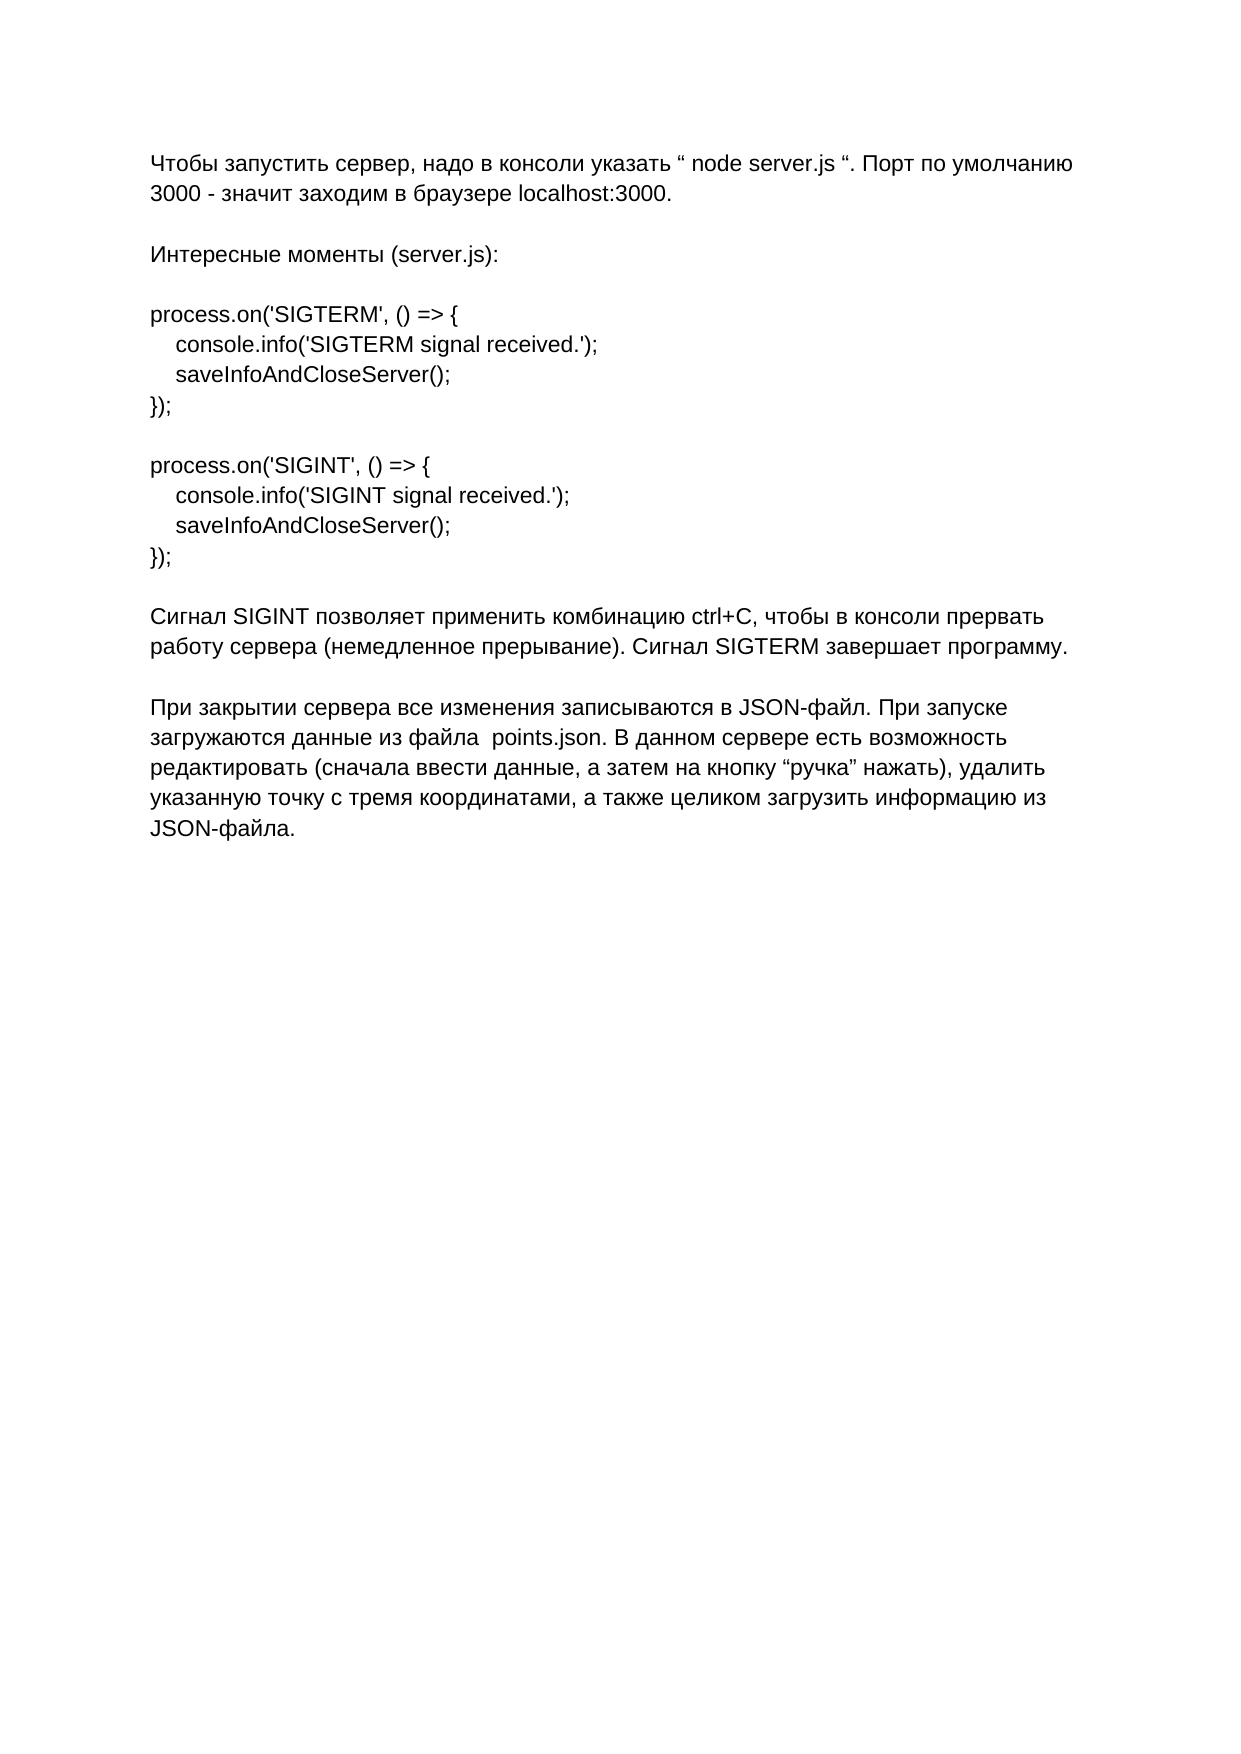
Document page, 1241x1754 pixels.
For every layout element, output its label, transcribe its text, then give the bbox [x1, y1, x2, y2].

text saveInfoAndCloseServer(); [150, 361, 1090, 388]
text saveInfoAndCloseServer(); [150, 512, 1090, 539]
text Сигнал SIGINT позволяет применить комбинацию ctrl+C, чтобы в консоли прервать работу сервера (немедленное прерывание). Сигнал SIGTERM завершает программу. [150, 603, 1090, 660]
text }); [150, 543, 1090, 569]
text При закрытии сервера все изменения записываются в JSON-файл. При запуске загружаются данные из файла points.json. В данном сервере есть возможность редактировать (сначала ввести данные, а затем на кнопку “ручка” нажать), удалить указанную точку с тремя координатами, а также целиком загрузить информацию из JSON-файла. [150, 694, 1090, 841]
text Чтобы запустить сервер, надо в консоли указать “ node server.js “. Порт по умолчанию 3000 - значит заходим в браузере localhost:3000. Интересные моменты (server.js): process.on('SIGTERM', () => { [150, 150, 1090, 327]
text console.info('SIGINT signal received.'); [150, 482, 1090, 509]
text }); [150, 392, 1090, 418]
text process.on('SIGINT', () => { [150, 452, 1090, 478]
text console.info('SIGTERM signal received.'); [150, 331, 1090, 358]
